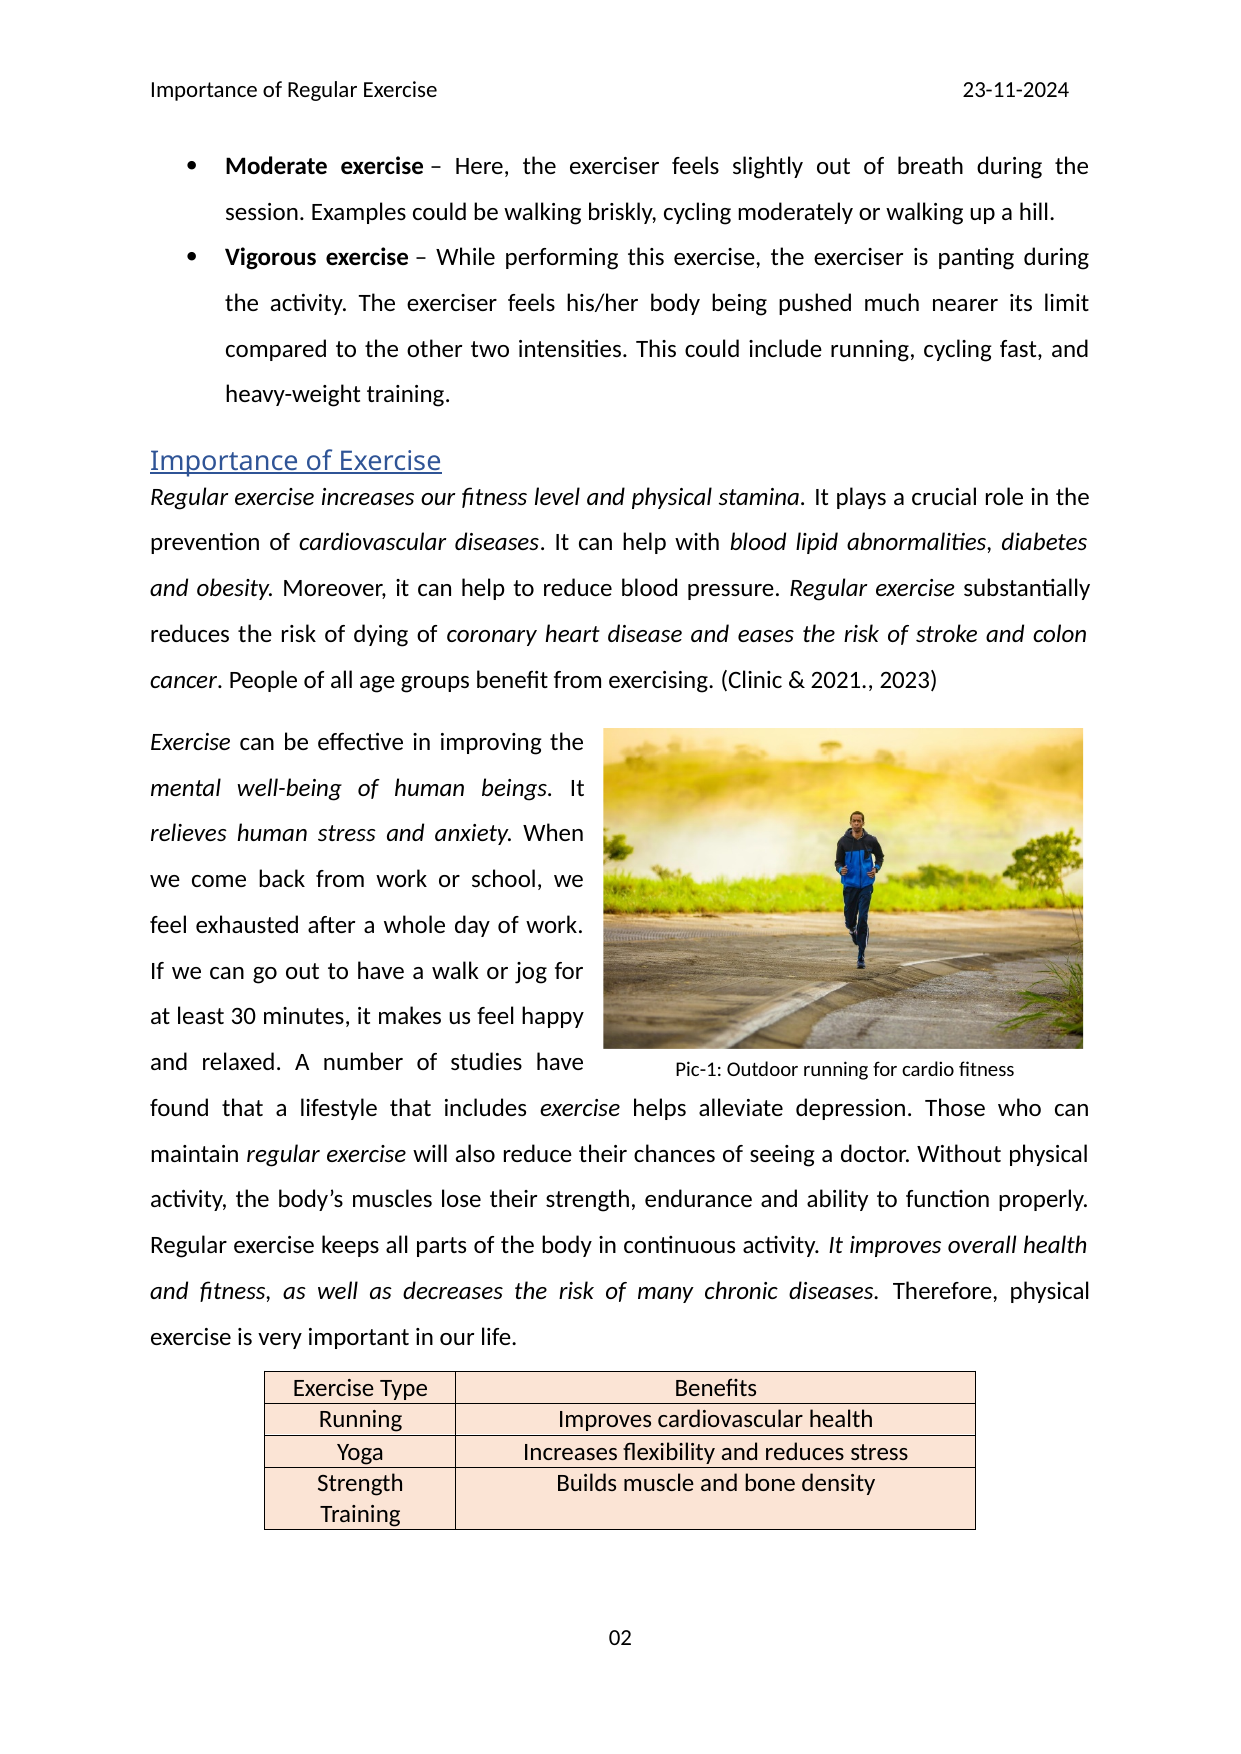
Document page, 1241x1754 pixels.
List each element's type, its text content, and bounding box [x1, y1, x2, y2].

subtitle Importance of Exercise [150, 441, 1090, 478]
table_cell Increases flexibility and reduces stress [456, 1436, 975, 1467]
table_cell Yoga [265, 1436, 455, 1467]
text Regular exercise increases our fitness level and physical stamina. It plays a crucial role in the prevention of cardiovascular diseases. It can help with blood lipid abnormalities, diabetes and obesity. Moreover, it can help to reduce blood pressure. Regular exercise substantially reduces the risk of dying of coronary heart disease and eases the risk of stroke and colon cancer. People of all age groups benefit from exercising. [150, 481, 1090, 694]
table_cell Improves cardiovascular health [456, 1404, 975, 1434]
picture [601, 728, 1083, 1048]
list Moderate exercise – Here, the exerciser feels slightly out of breath during the session. Examples could be walking briskly, cycling moderately or walking up a hill. [187, 150, 1090, 226]
table_header Benefits [456, 1372, 975, 1403]
table_cell Strength Training [265, 1468, 455, 1529]
table_cell Builds muscle and bone density [456, 1468, 975, 1529]
table_header Exercise Type [265, 1372, 455, 1403]
list Vigorous exercise – While performing this exercise, the exerciser is panting during the activity. The exerciser feels his/her body being pushed much nearer its limit compared to the other two intensities. This could include running, cycling fast, and heavy-weight training. [187, 241, 1090, 409]
table_cell Running [265, 1404, 455, 1434]
